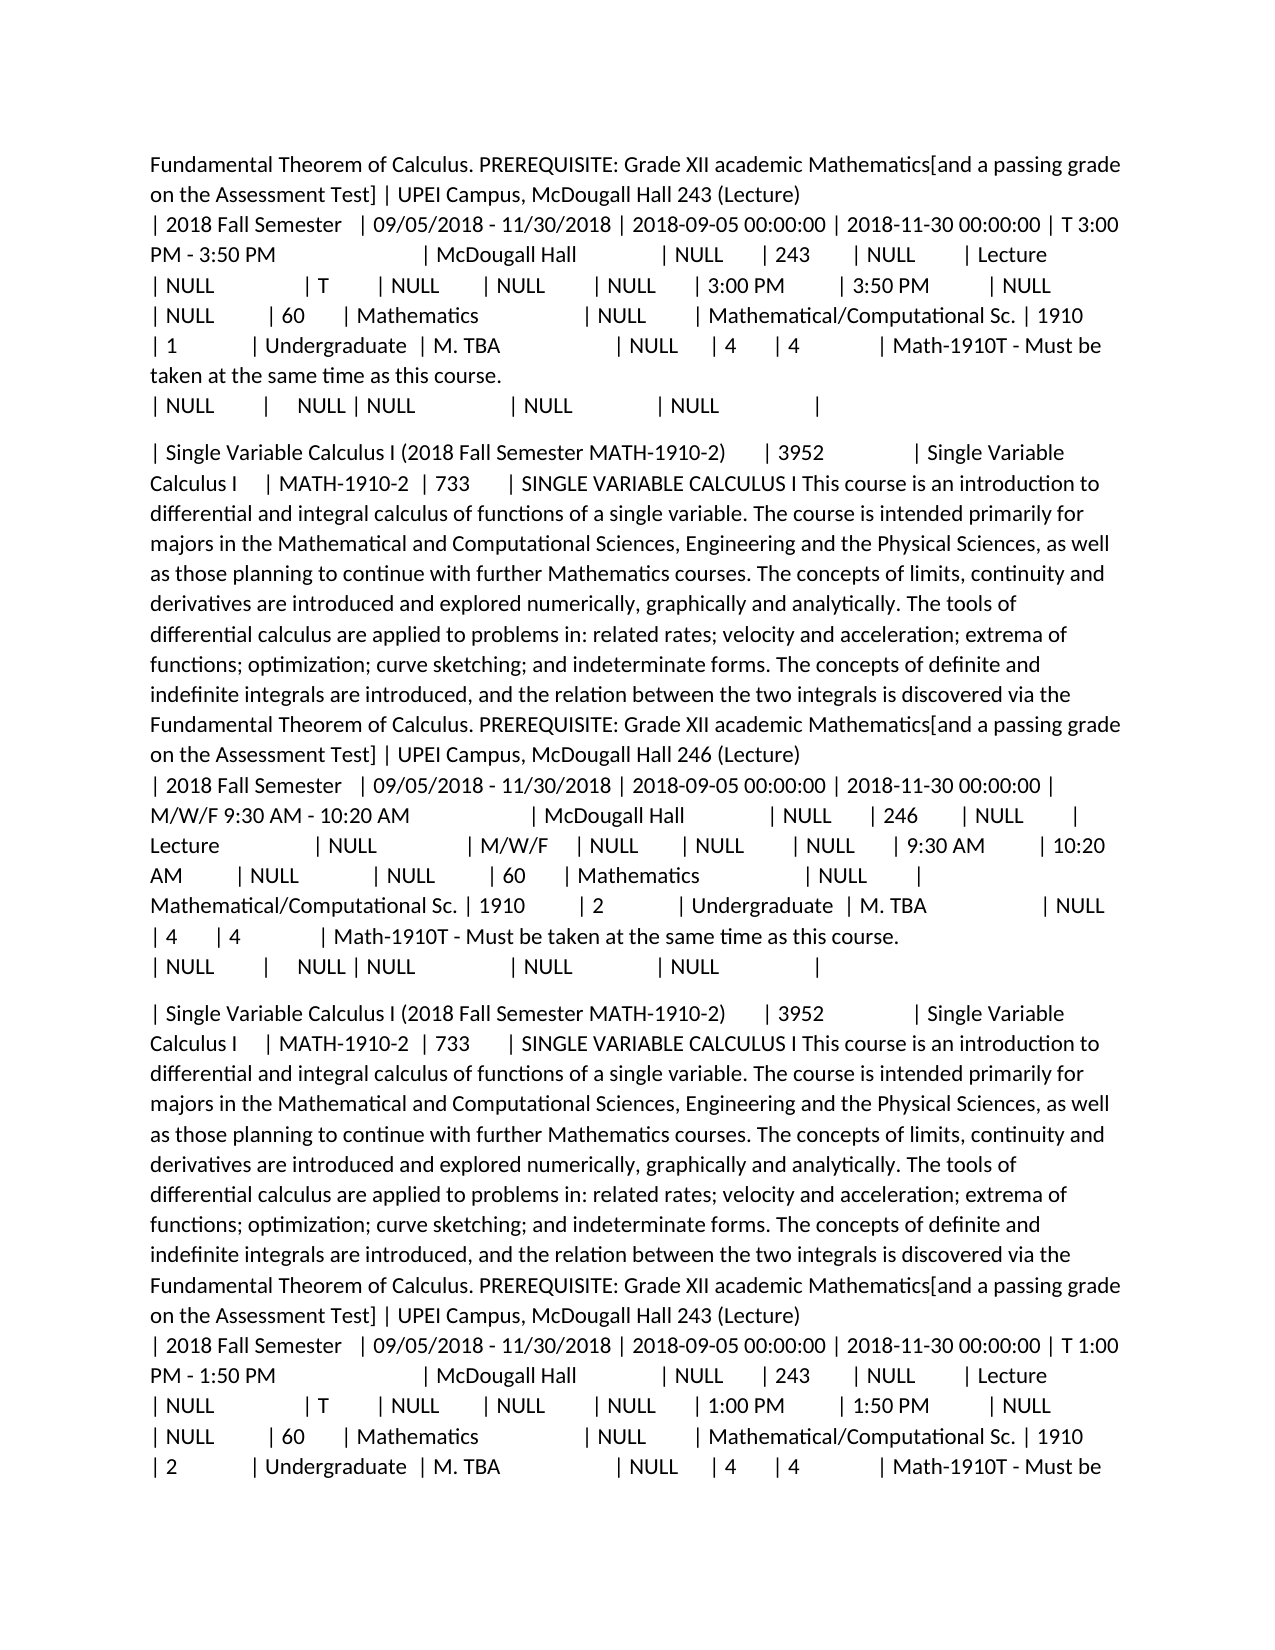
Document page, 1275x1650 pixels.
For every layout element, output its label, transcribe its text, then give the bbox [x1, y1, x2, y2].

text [150, 999, 1125, 1480]
text | Single Variable Calculus I (2018 Fall Semester MATH-1910-2) | 3952 | Single Variable Calculus I | MATH-1910-2 | 733 | SINGLE VARIABLE CALCULUS I This course is an introduction to differential and integral calculus of functions of a single variable. The course is intended primarily for majors in the Mathematical and Computational Sciences, Engineering and the Physical Sciences, as well as those planning to continue with further Mathematics courses. The concepts of limits, continuity and derivatives are introduced and explored numerically, graphically and analytically. The tools of differential calculus are applied to problems in: related rates; velocity and acceleration; extrema of functions; optimization; curve sketching; and indeterminate forms. The concepts of definite and indefinite integrals are introduced, and the relation between the two integrals is discovered via the Fundamental Theorem of Calculus. PREREQUISITE: Grade XII academic Mathematics[and a passing grade on the Assessment Test] | UPEI Campus, McDougall Hall 246 (Lecture) | 2018 Fall Semester | 09/05/2018 - 11/30/2018 | 2018-09-05 00:00:00 | 2018-11-30 00:00:00 | M/W/F 9:30 AM - 10:20 AM | McDougall Hall | NULL | 246 | NULL | Lecture | NULL | M/W/F | NULL | NULL | NULL | 9:30 AM | 10:20 AM | NULL | NULL | 60 | Mathematics | NULL | Mathematical/Computational Sc. | 1910 | 2 | Undergraduate | M. TBA | NULL | 4 | 4 | Math-1910T - Must be taken at the same time as this course. | NULL | NULL | NULL | NULL | NULL | [150, 438, 1125, 980]
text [150, 150, 1125, 420]
